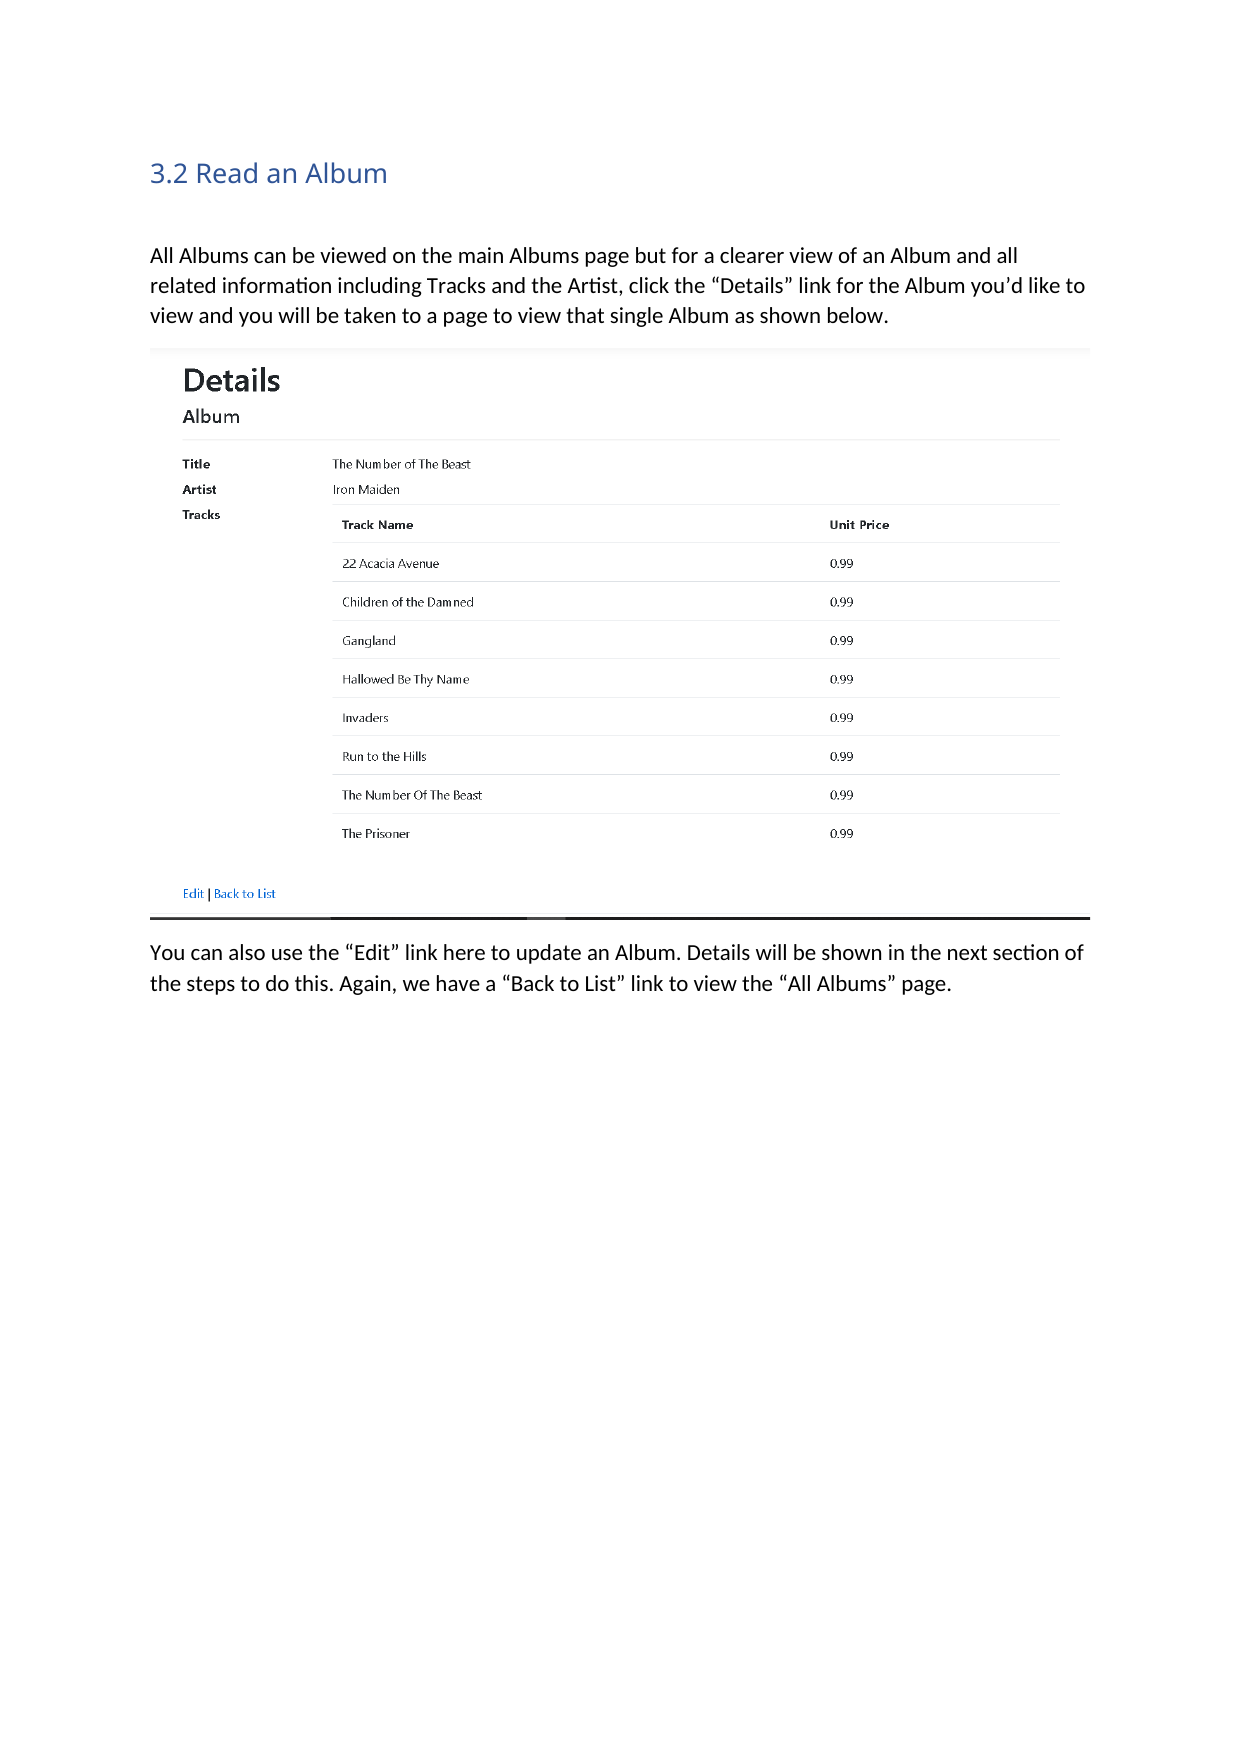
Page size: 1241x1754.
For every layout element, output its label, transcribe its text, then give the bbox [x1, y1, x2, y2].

subtitle 3.2 Read an Album [150, 154, 1090, 191]
text You can also use the “Edit” link here to update an Album. Details will be shown in the next section of the steps to do this. Again, we have a “Back to List” link to view the “All Albums” page. [150, 938, 1090, 997]
picture [150, 348, 1091, 920]
text All Albums can be viewed on the main Albums page but for a clearer view of an Album and all related information including Tracks and the Artist, click the “Details” link for the Album you’d like to view and you will be taken to a page to view that single Album as shown below. [150, 241, 1090, 329]
